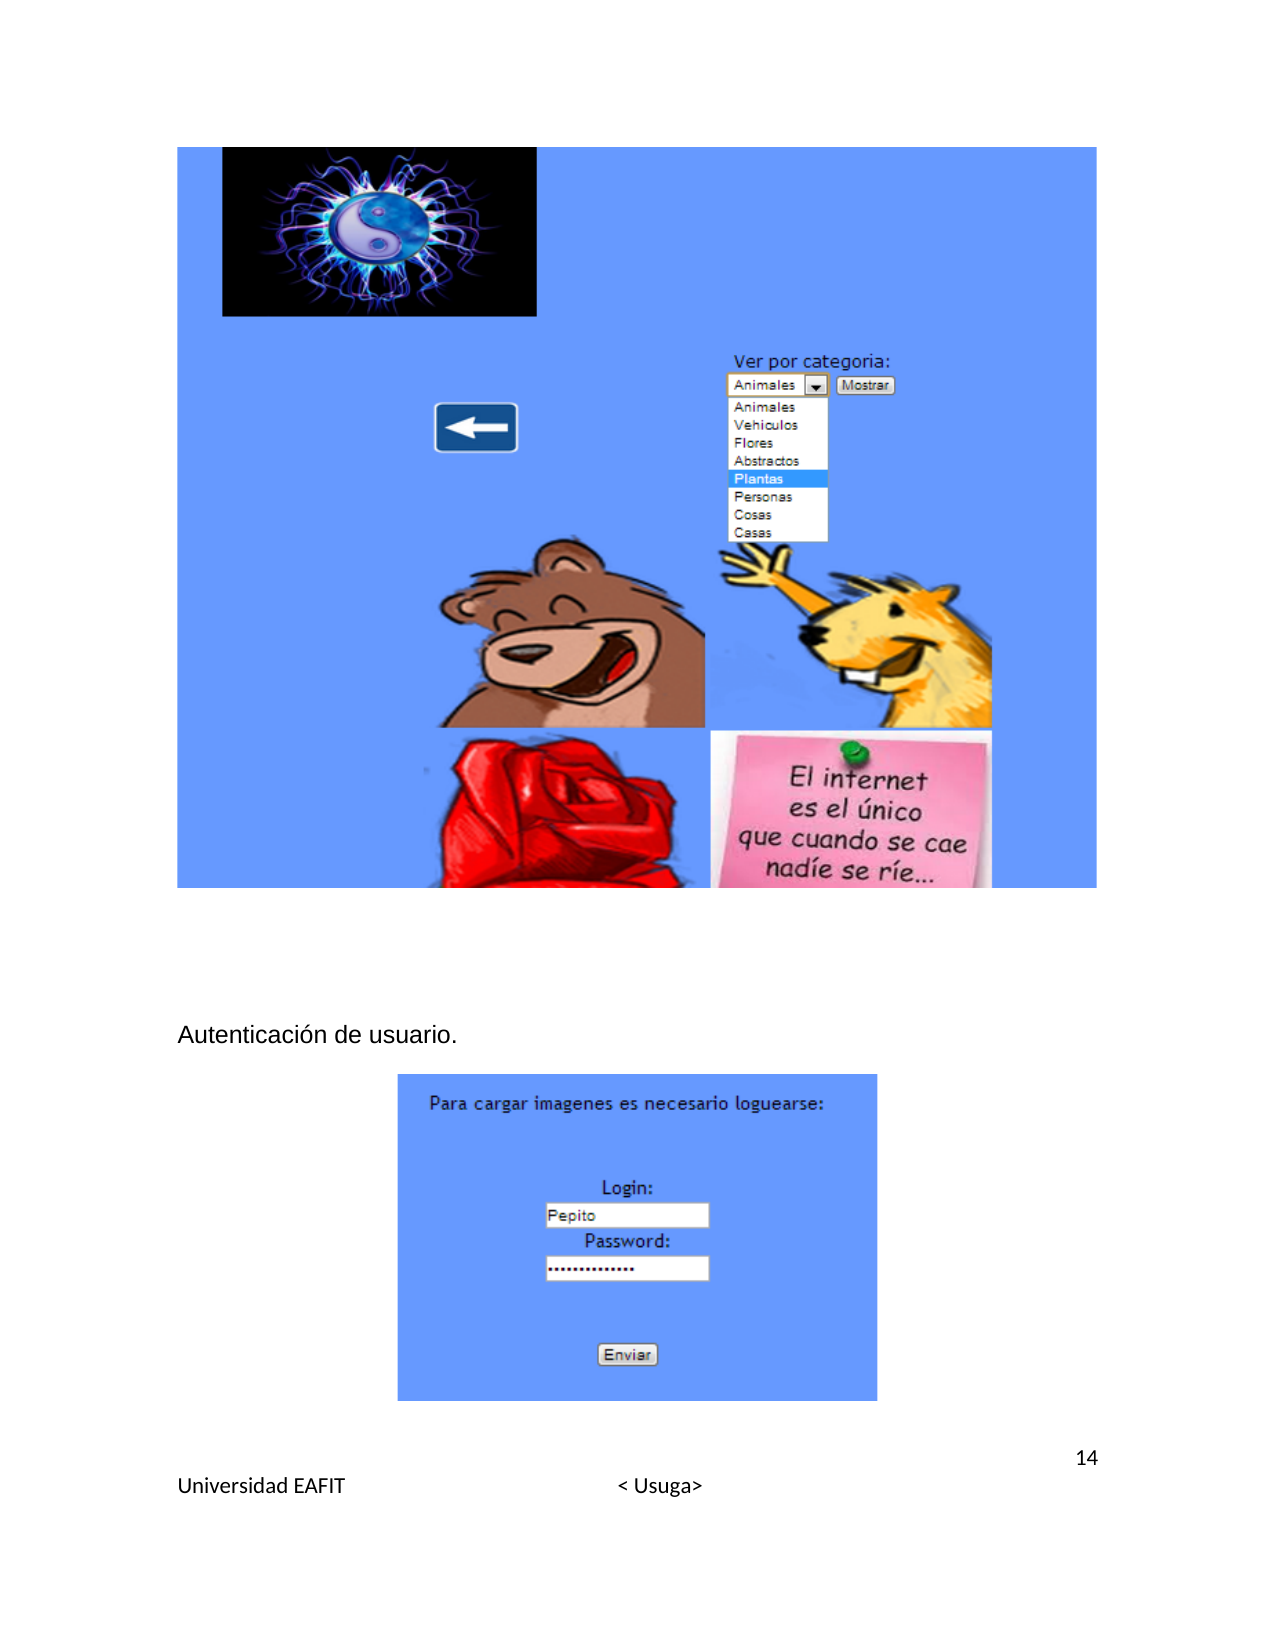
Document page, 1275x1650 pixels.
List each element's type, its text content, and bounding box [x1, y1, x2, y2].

picture [177, 147, 1097, 888]
text Autenticación de usuario. [177, 1021, 1098, 1049]
picture [397, 1074, 878, 1401]
